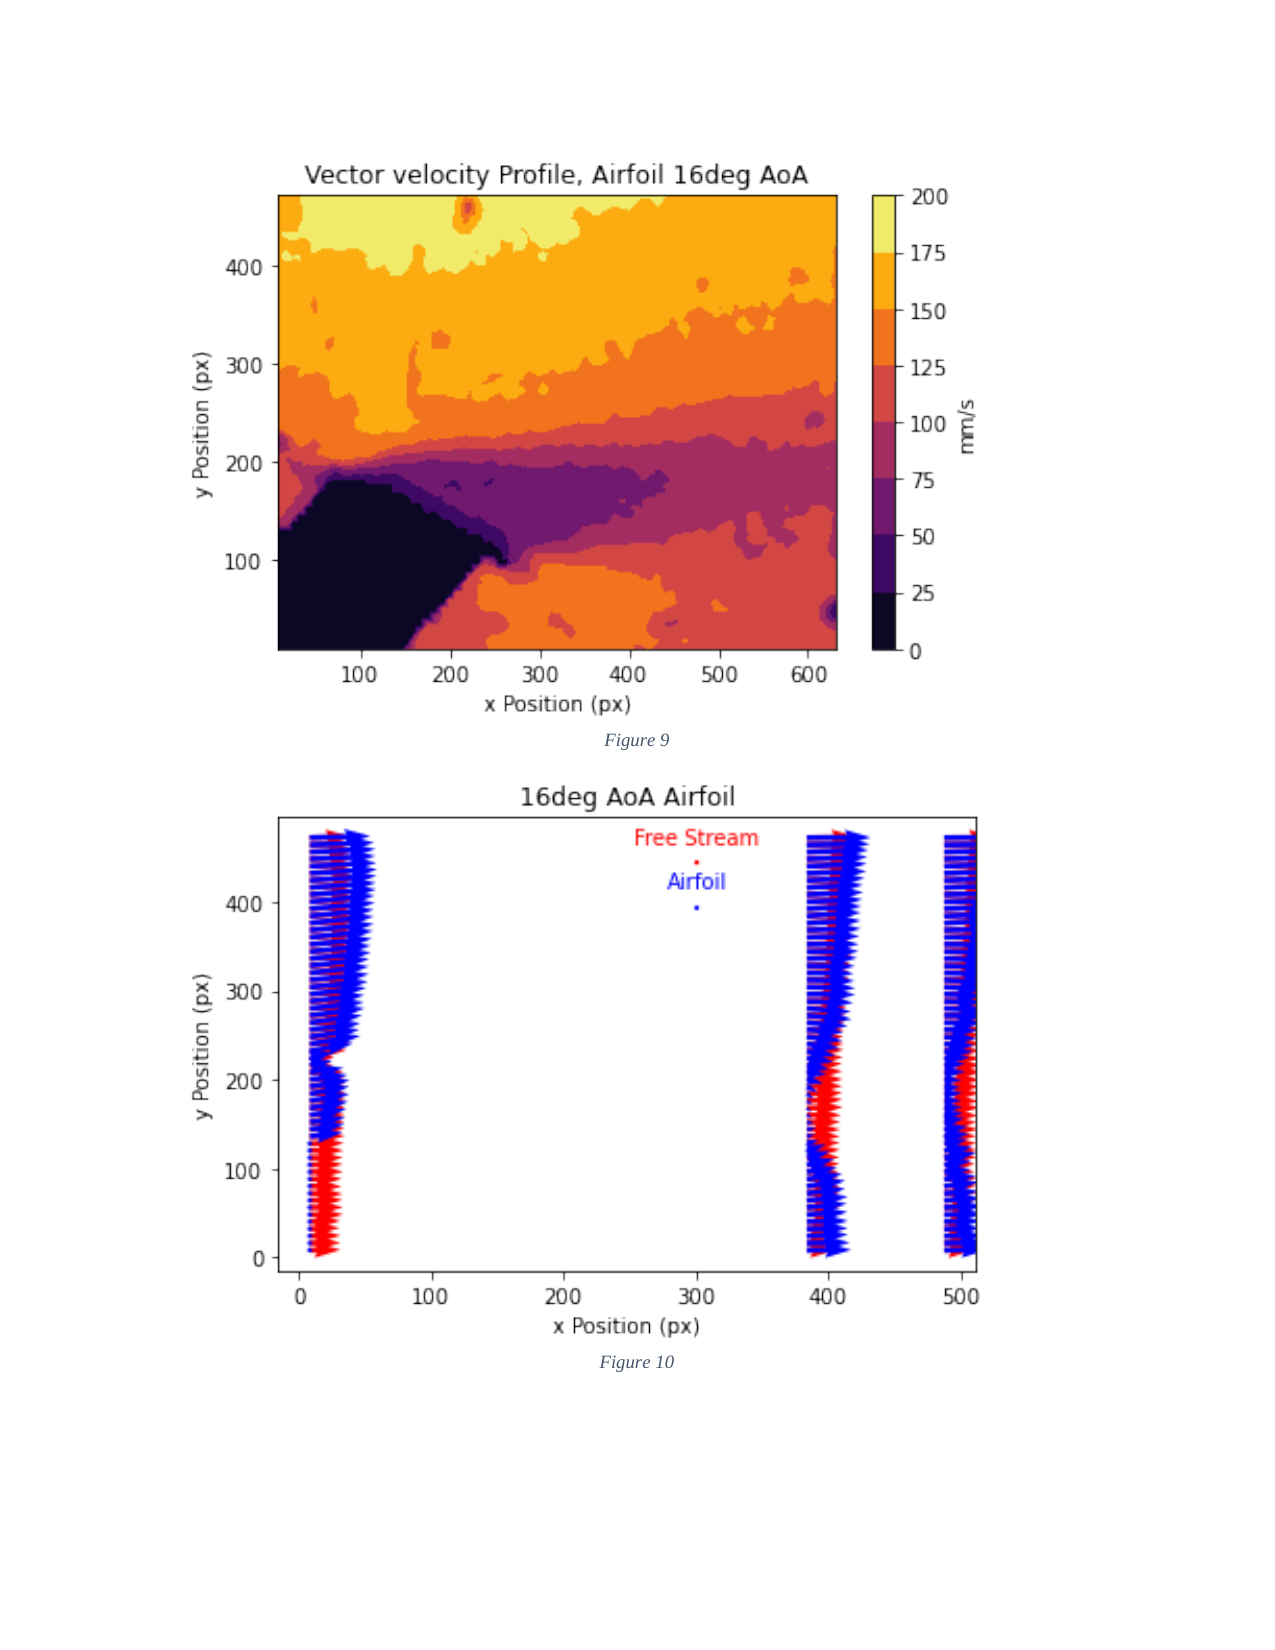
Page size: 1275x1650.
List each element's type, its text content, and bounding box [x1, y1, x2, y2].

text Figure 10 [150, 1351, 1125, 1372]
text Figure 9 [150, 729, 1125, 751]
picture [180, 150, 993, 729]
picture [180, 771, 995, 1351]
